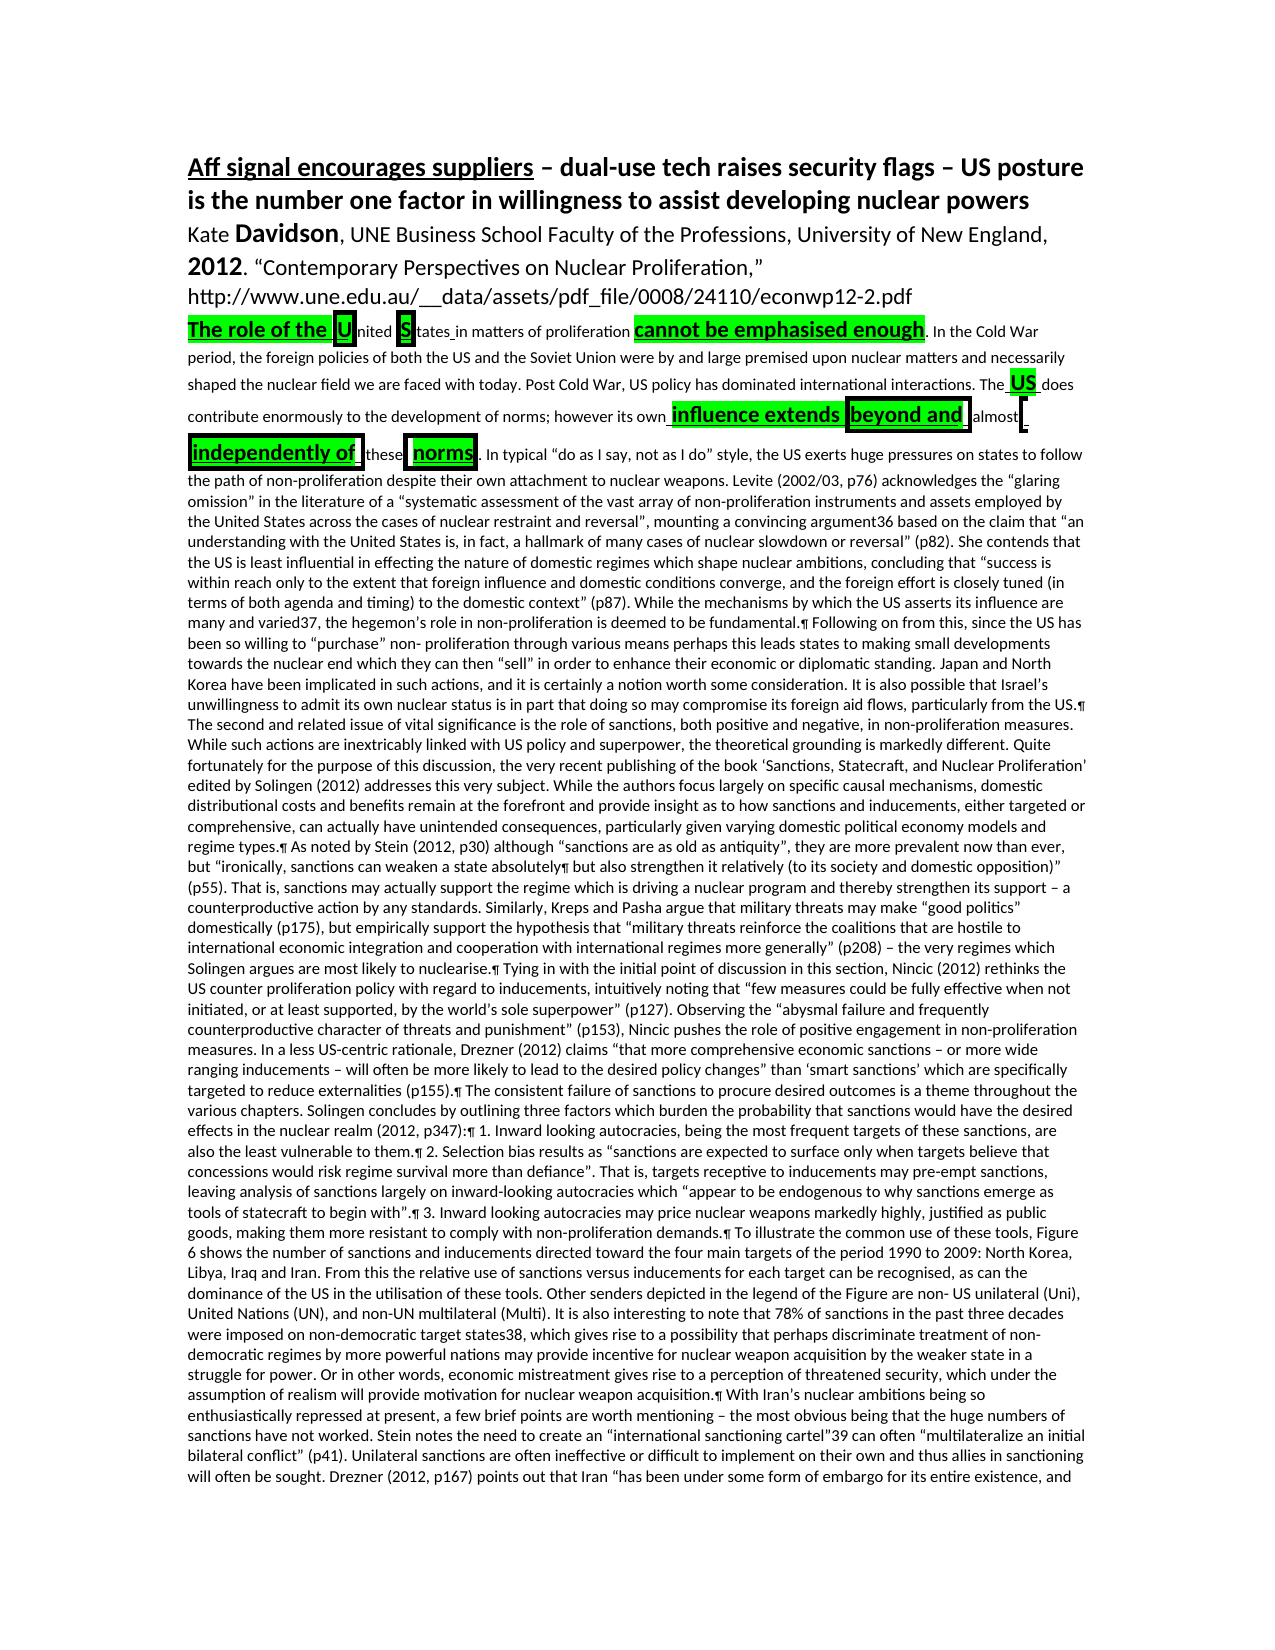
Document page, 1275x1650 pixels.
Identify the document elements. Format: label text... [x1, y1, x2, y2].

subtitle Aff signal encourages suppliers – dual-use tech raises security flags – US posture is the number one factor in willingness to assist developing nuclear powers [187, 150, 1087, 216]
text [187, 310, 1087, 1486]
text Kate Davidson, UNE Business School Faculty of the Professions, University of New England, 2012. “Contemporary Perspectives on Nuclear Proliferation,” http://www.une.edu.au/__data/assets/pdf_file/0008/24110/econwp12-2.pdf [187, 216, 1087, 310]
